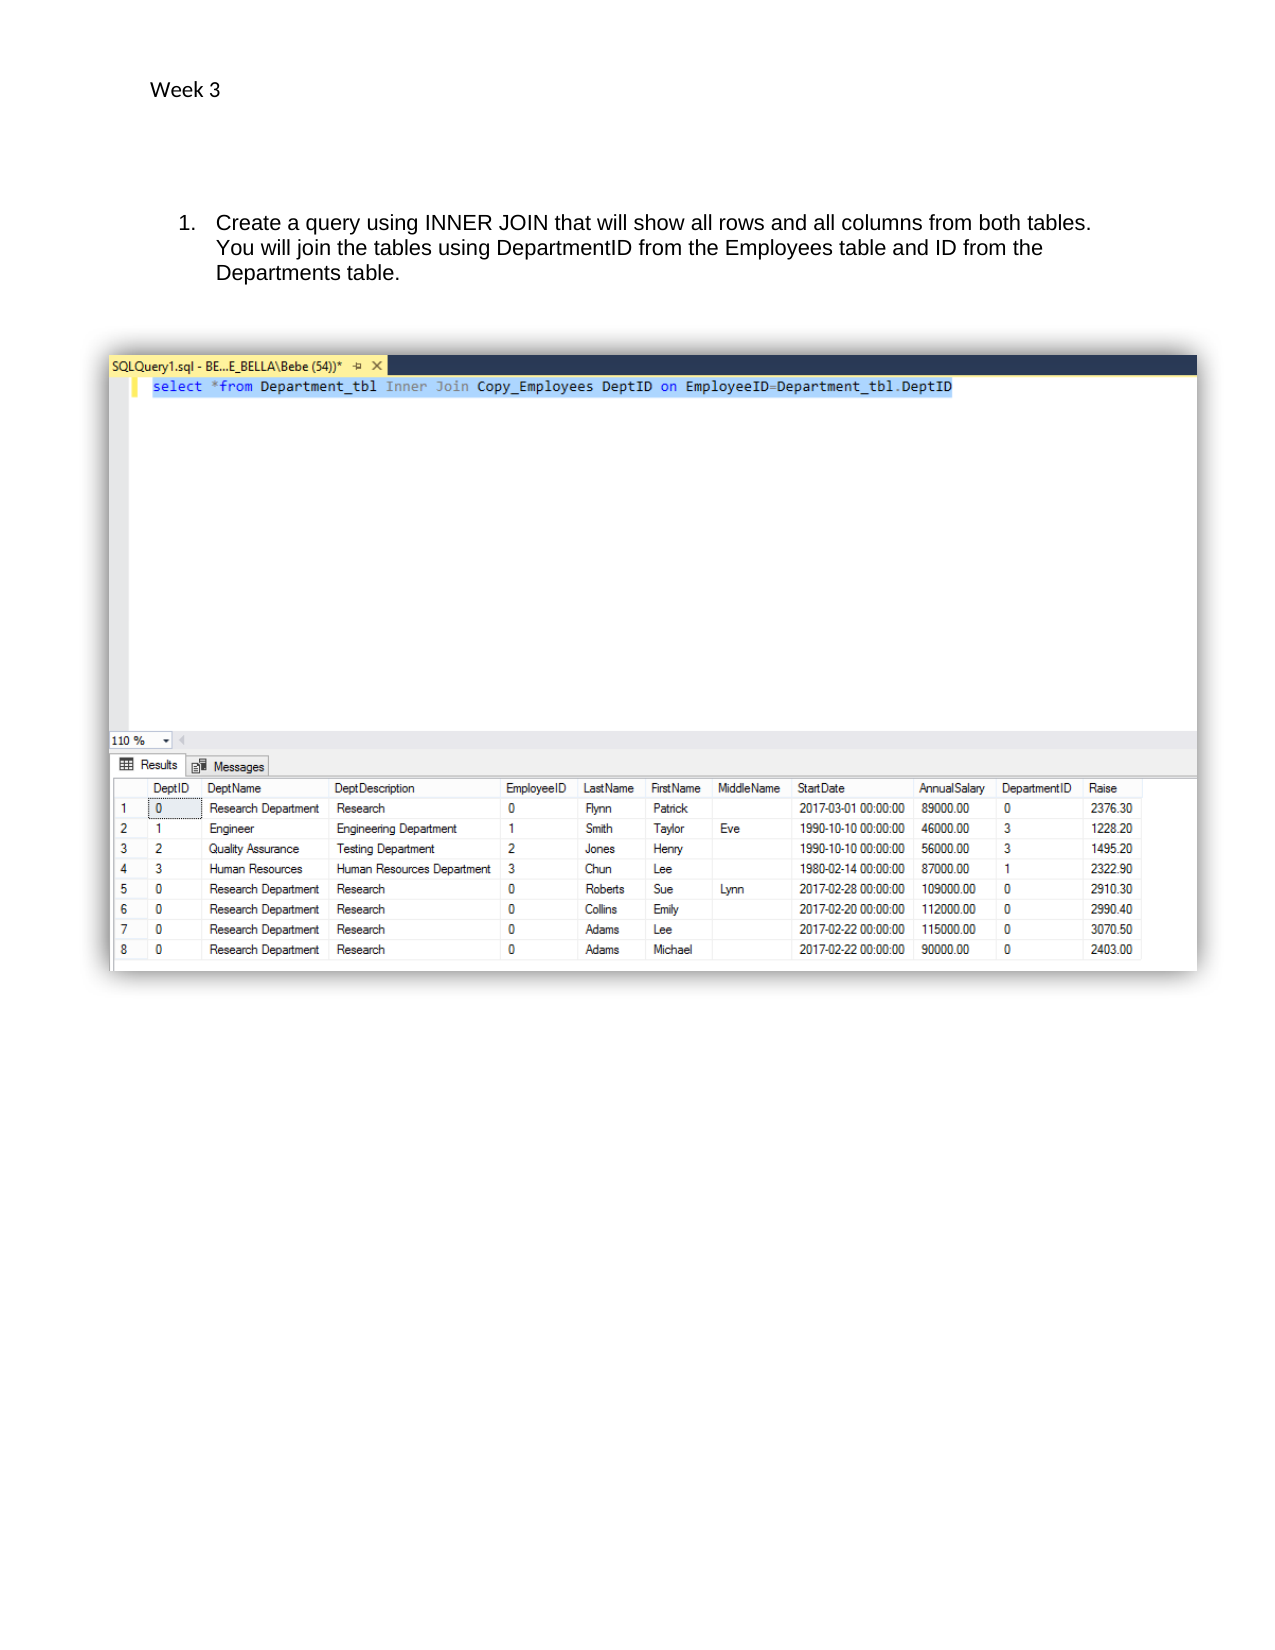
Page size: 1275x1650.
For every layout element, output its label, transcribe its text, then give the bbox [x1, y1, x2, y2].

list Create a query using INNER JOIN that will show all rows and all columns from both tables. You will join the tables using DepartmentID from the Employees table and ID from the Departments table. [178, 209, 1125, 285]
picture [109, 355, 1197, 971]
